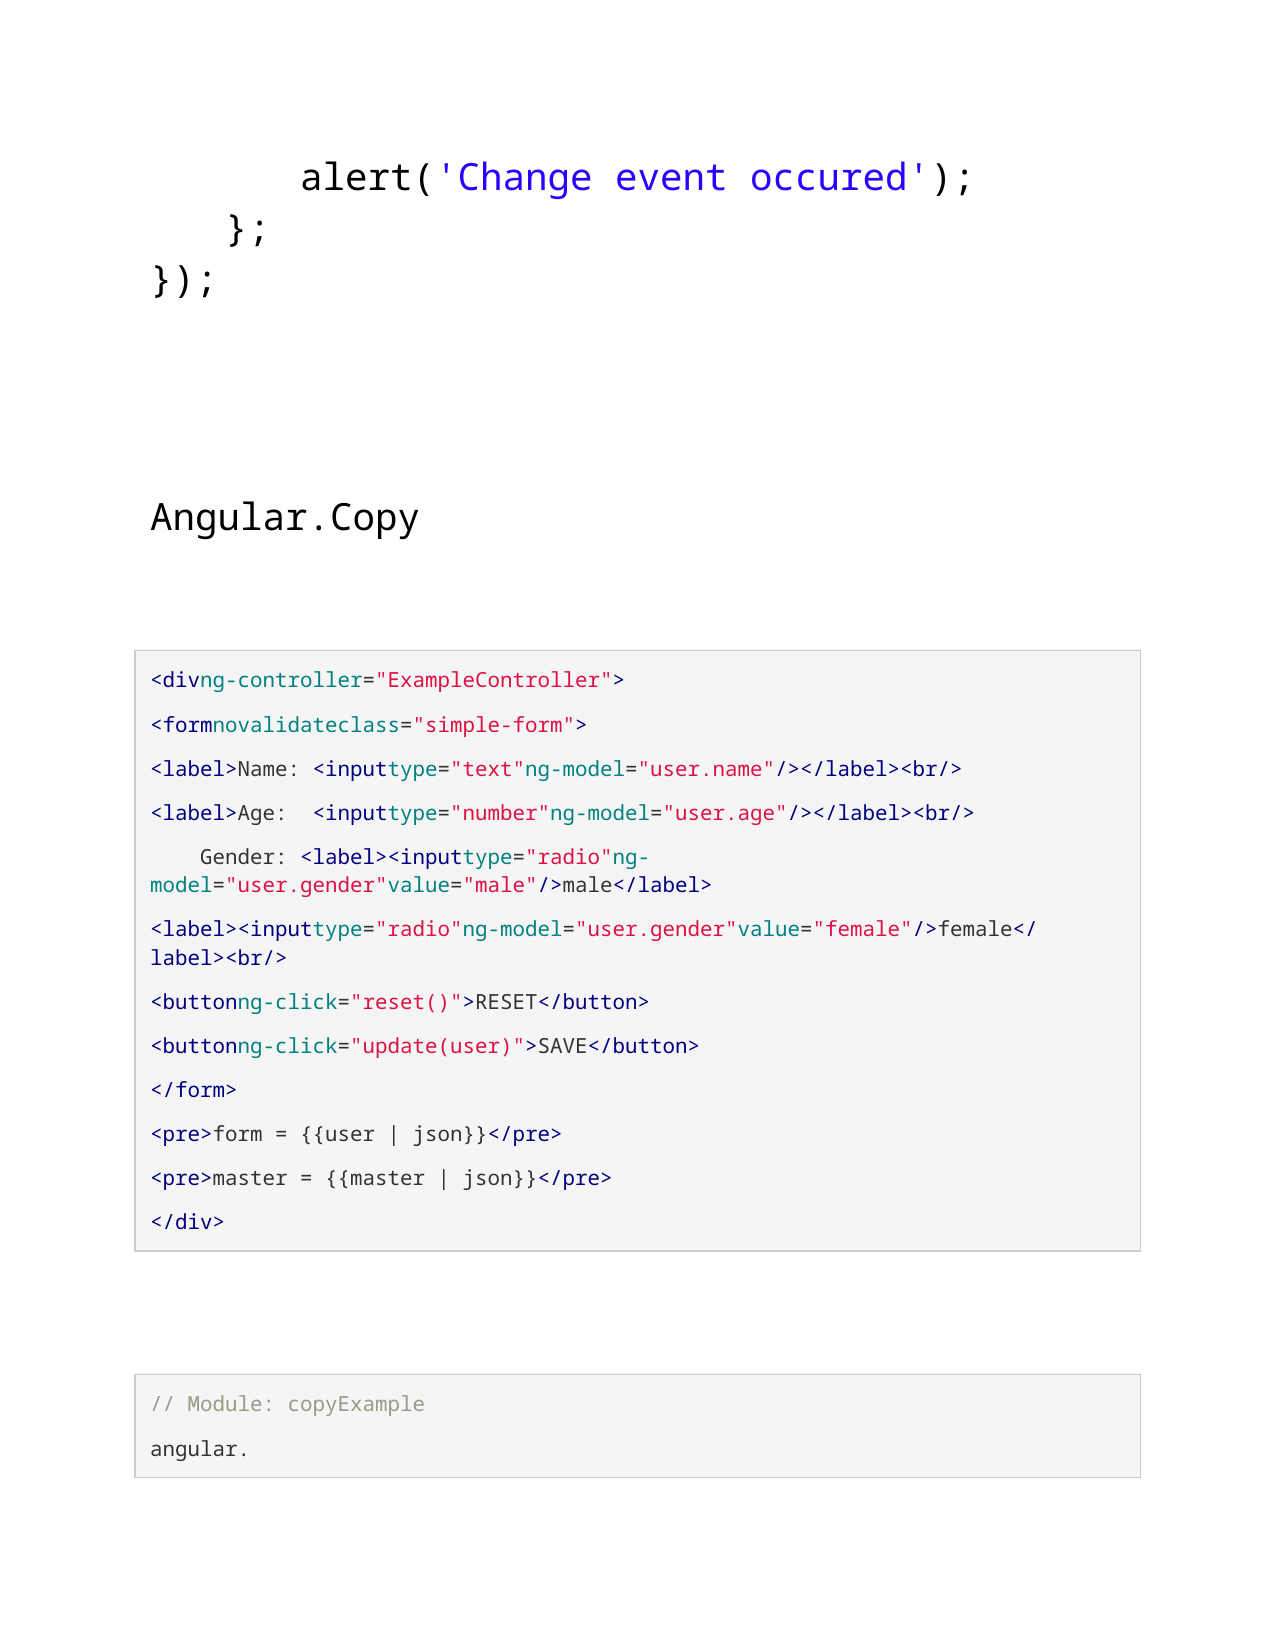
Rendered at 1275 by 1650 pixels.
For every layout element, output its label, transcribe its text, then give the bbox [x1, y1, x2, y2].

text <label>Name: <inputtype="text"ng-model="user.name"/></label><br/> [136, 738, 1140, 782]
text <label>Age: <inputtype="number"ng-model="user.age"/></label><br/> [136, 782, 1140, 826]
text angular. [136, 1417, 1140, 1477]
text Gender: <label><inputtype="radio"ng-model="user.gender"value="male"/>male</label> [136, 826, 1140, 898]
text alert('Change event occured'); [150, 150, 1125, 201]
text <pre>form = {{user | json}}</pre> [136, 1103, 1140, 1147]
text }; [150, 201, 1125, 252]
text <formnovalidateclass="simple-form"> [136, 693, 1140, 738]
text <divng-controller="ExampleController"> [136, 651, 1140, 693]
text // Module: copyExample [136, 1375, 1140, 1417]
text <label><inputtype="radio"ng-model="user.gender"value="female"/>female</label><br/> [136, 898, 1140, 971]
text }); [150, 252, 1125, 303]
text <buttonng-click="reset()">RESET</button> [136, 971, 1140, 1015]
text Angular.Copy [150, 491, 1125, 542]
text <buttonng-click="update(user)">SAVE</button> [136, 1015, 1140, 1059]
text </div> [136, 1191, 1140, 1250]
text <pre>master = {{master | json}}</pre> [136, 1147, 1140, 1191]
text </form> [136, 1059, 1140, 1103]
